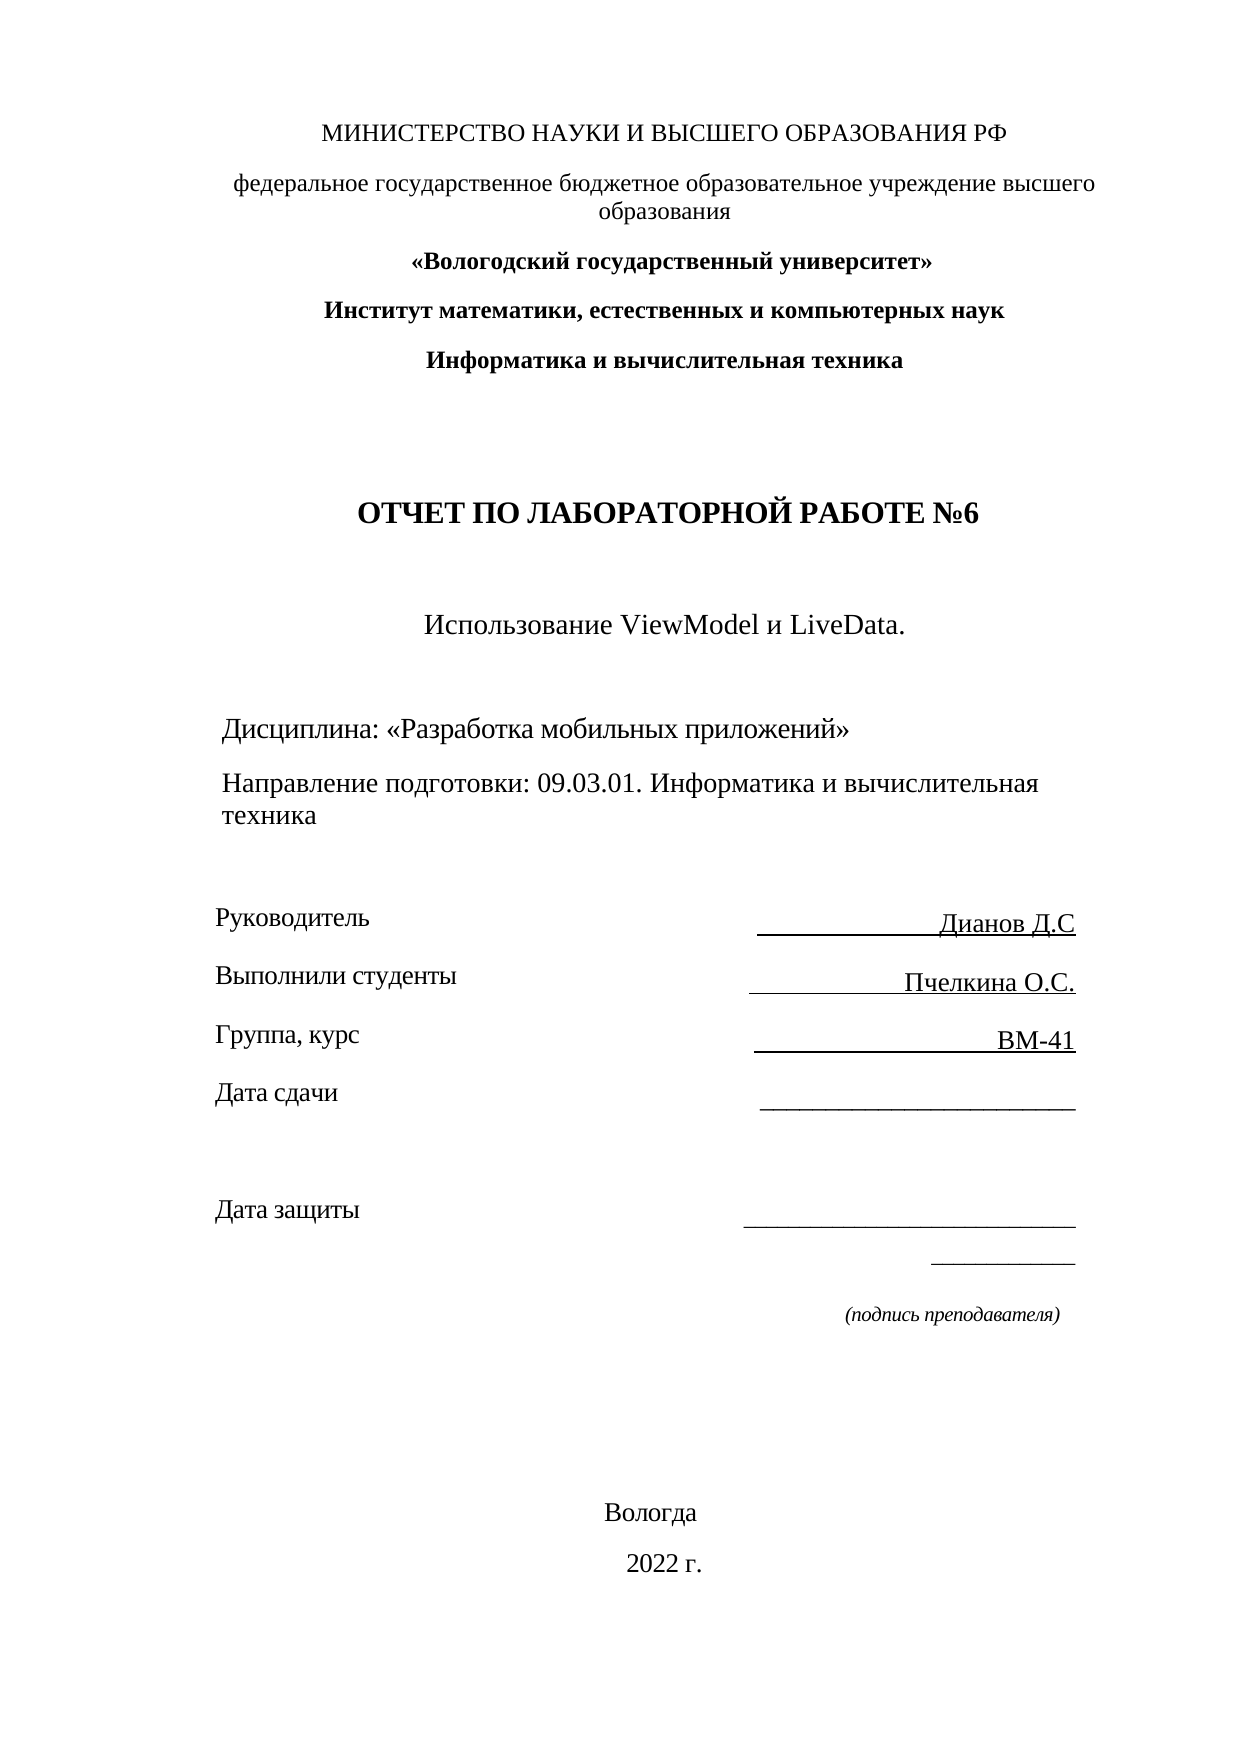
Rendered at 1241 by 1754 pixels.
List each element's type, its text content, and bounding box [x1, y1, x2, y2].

text Институт математики, естественных и компьютерных наук [177, 296, 1152, 324]
table_cell Выполнили студенты [204, 959, 728, 1018]
table_cell Дата сдачи [204, 1076, 728, 1193]
text федеральное государственное бюджетное образовательное учреждение высшего образования [171, 168, 1158, 225]
text Дисциплина: «Разработка мобильных приложений» [207, 711, 1086, 745]
text «Вологодский государственный университет» [177, 246, 1160, 275]
table_cell Пчелкина О.С. [729, 959, 1152, 1018]
table_header Руководитель [204, 901, 728, 959]
table_cell Дата защиты [204, 1193, 728, 1347]
text МИНИСТЕРСТВО НАУКИ И ВЫСШЕГО ОБРАЗОВАНИЯ РФ [171, 118, 1158, 147]
text Использование ViewModel и LiveData. [177, 607, 1152, 641]
table_cell Группа, курс [204, 1018, 728, 1076]
table_cell ___________________________________________ (подпись преподавателя) [729, 1193, 1152, 1347]
text Информатика и вычислительная техника [177, 345, 1152, 374]
table_header Дианов Д.С [729, 901, 1152, 959]
text Направление подготовки: 09.03.01. Информатика и вычислительная техника [222, 766, 1086, 831]
text 2022 г. [177, 1548, 1152, 1579]
table_cell ________________________ [729, 1076, 1152, 1193]
table_cell ВМ-41 [729, 1018, 1152, 1076]
text ОТЧЕТ ПО ЛАБОРАТОРНОЙ РАБОТЕ №6 [177, 494, 1152, 530]
text Вологда [215, 1496, 1086, 1527]
